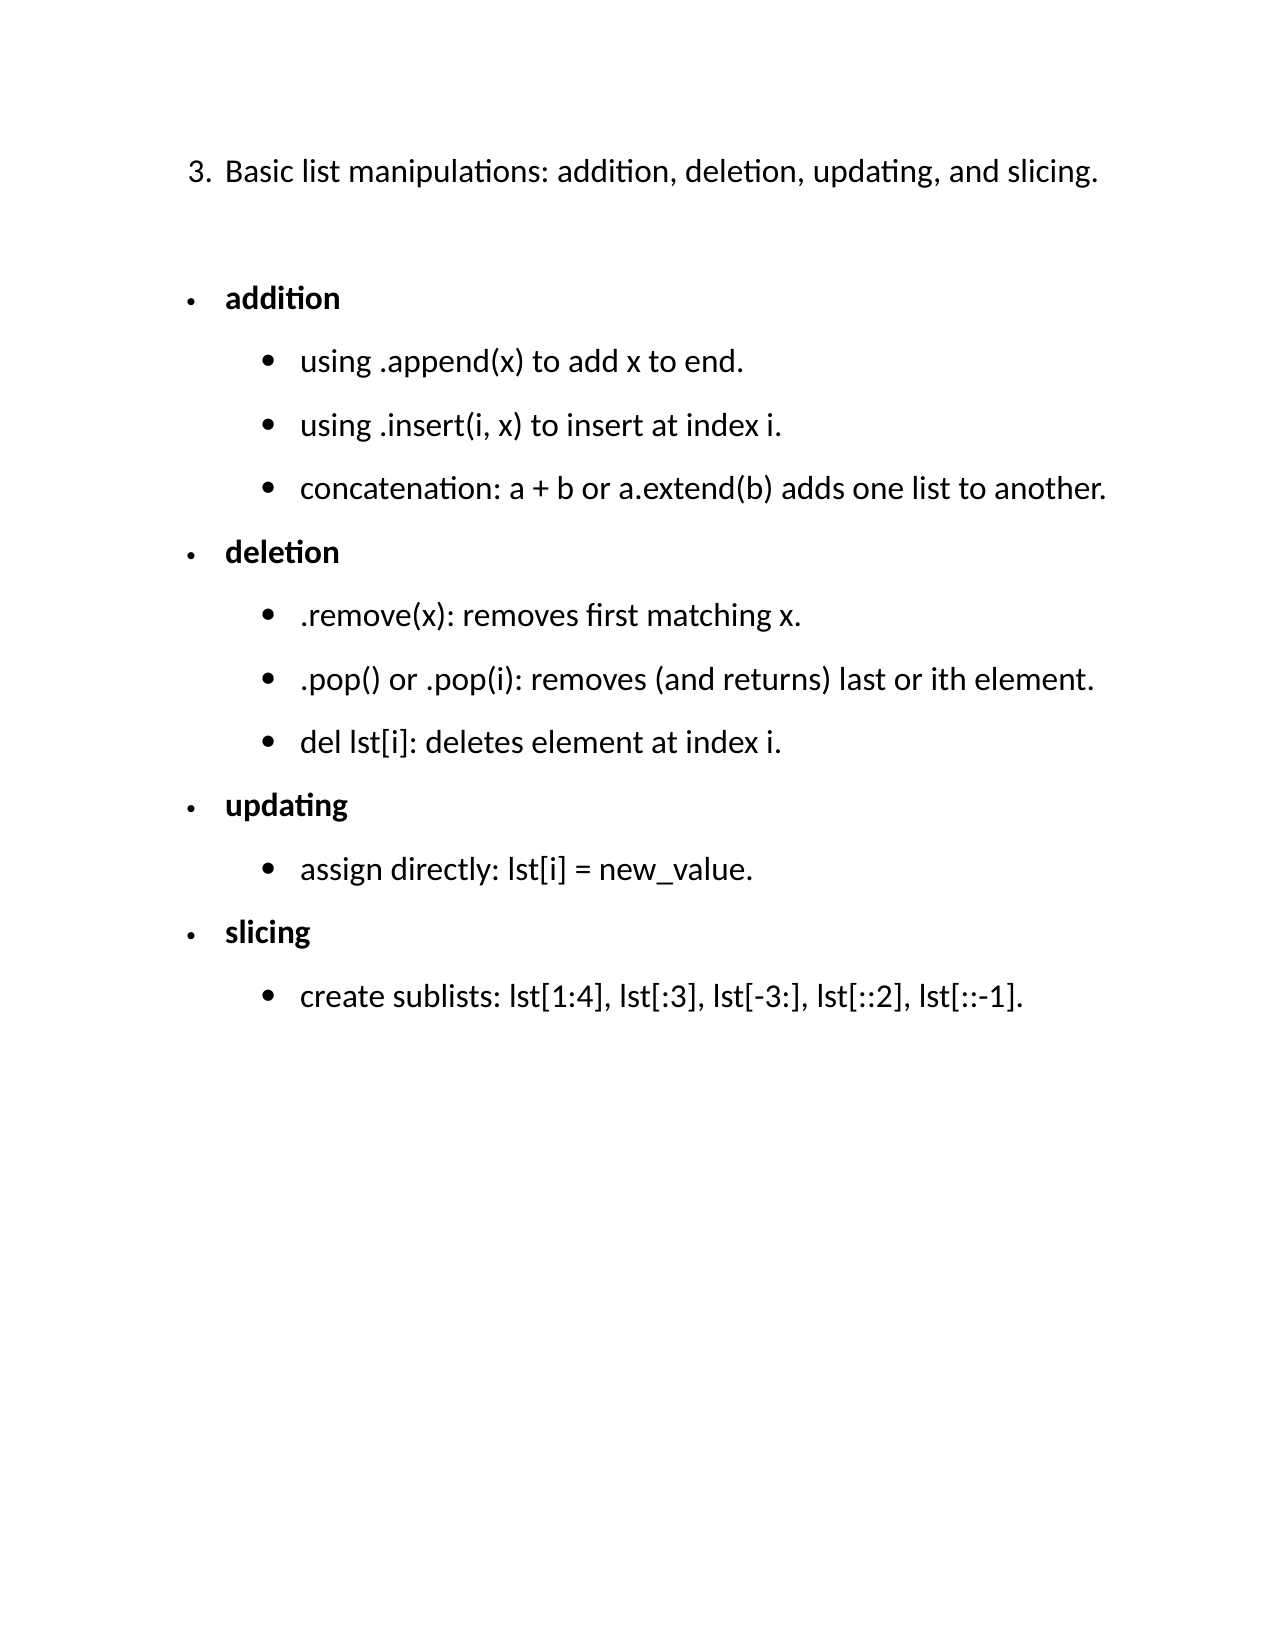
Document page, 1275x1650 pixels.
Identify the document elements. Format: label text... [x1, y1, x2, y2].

list slicing [187, 911, 1125, 952]
list updating [187, 784, 1125, 825]
list create sublists: lst[1:4], lst[:3], lst[-3:], lst[::2], lst[::-1]. [262, 975, 1125, 1015]
list .remove(x): removes first matching x. [262, 594, 1125, 635]
list Basic list manipulations: addition, deletion, updating, and slicing. [187, 150, 1125, 191]
list .pop() or .pop(i): removes (and returns) last or ith element. [262, 657, 1125, 698]
list addition [187, 277, 1125, 318]
list concatenation: a + b or a.extend(b) adds one list to another. [262, 467, 1125, 508]
list using .append(x) to add x to end. [262, 340, 1125, 381]
list using .insert(i, x) to insert at index i. [262, 404, 1125, 444]
list assign directly: lst[i] = new_value. [262, 848, 1125, 888]
list del lst[i]: deletes element at index i. [262, 721, 1125, 762]
list deletion [187, 531, 1125, 571]
